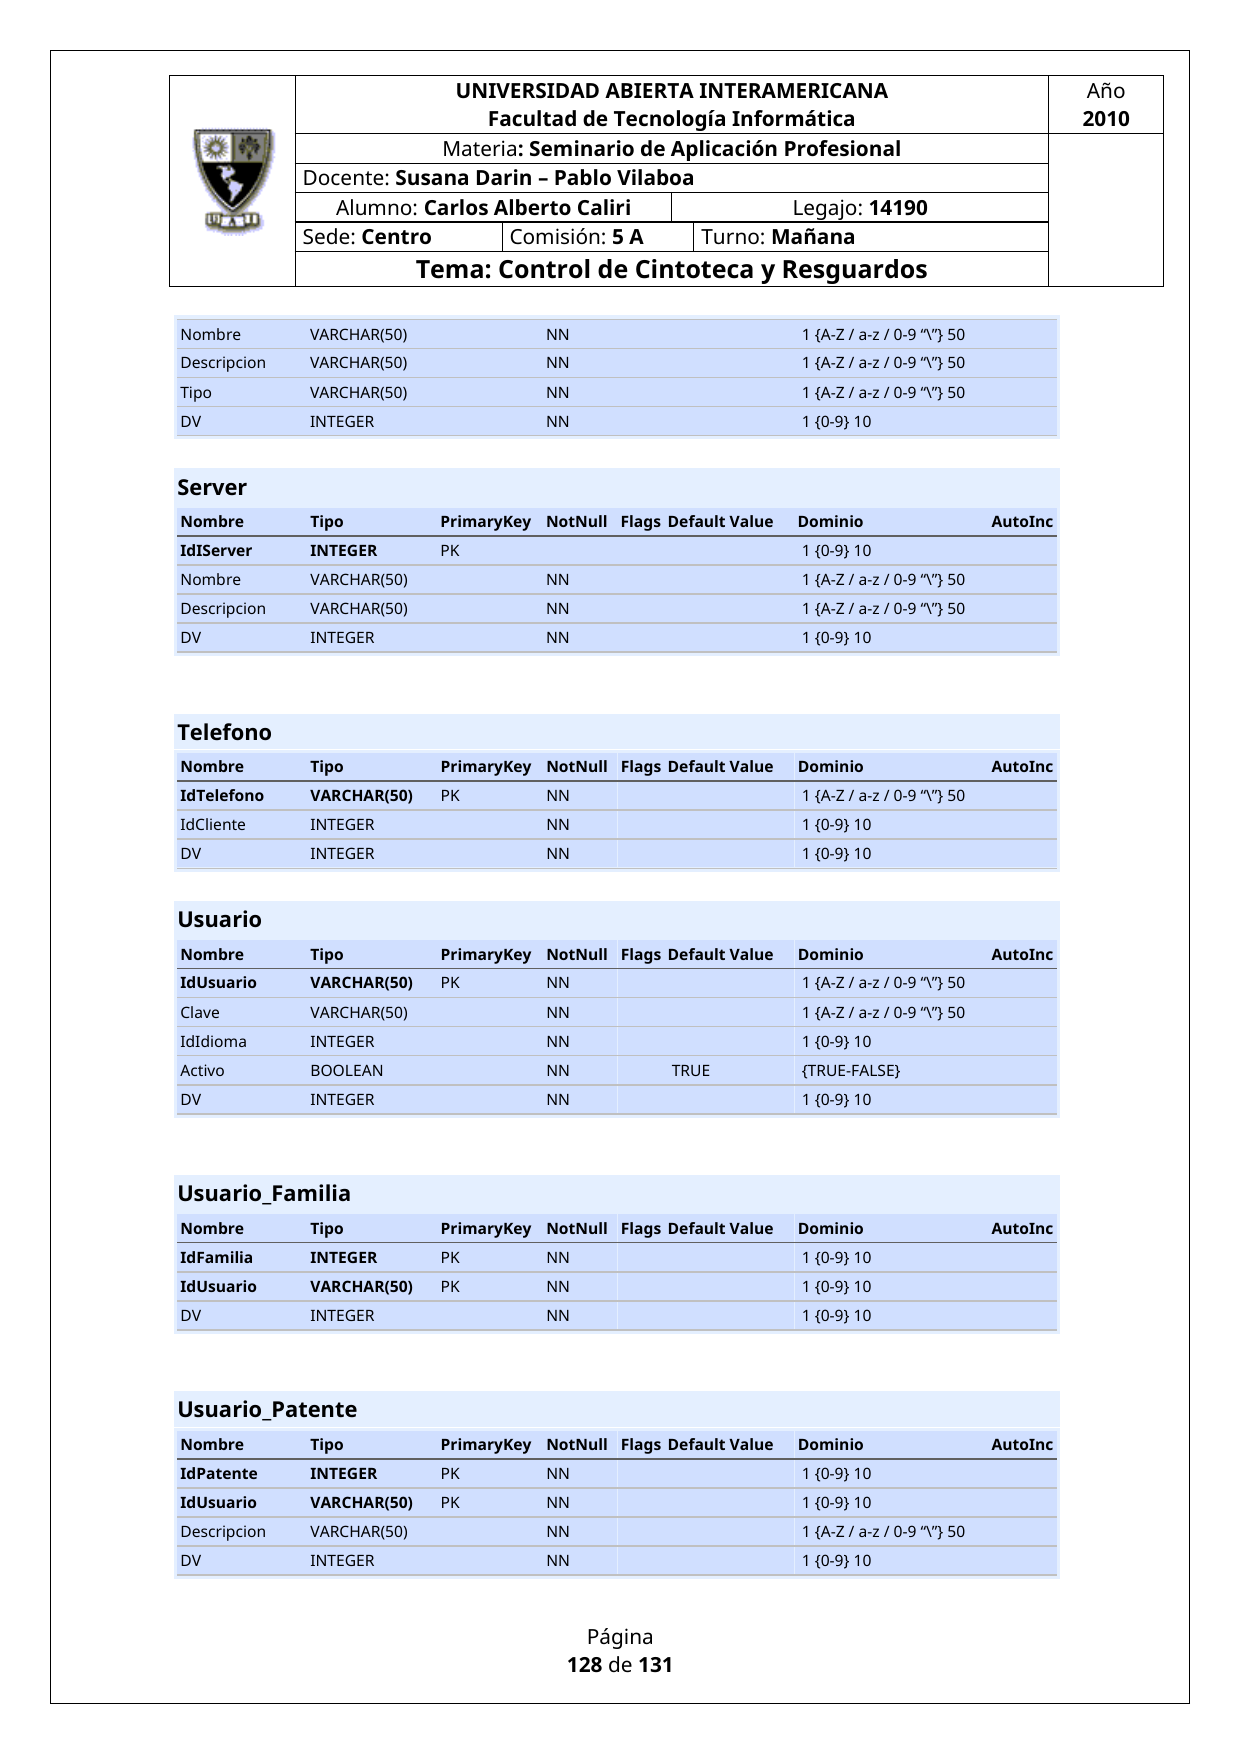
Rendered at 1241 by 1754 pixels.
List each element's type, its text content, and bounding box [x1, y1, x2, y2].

table_cell [174, 750, 1060, 872]
table_cell [174, 504, 1060, 656]
table_header Telefono [174, 714, 1060, 749]
table_header Usuario [174, 901, 1060, 937]
table_header Server [174, 468, 1060, 504]
table_header Usuario_Patente [174, 1391, 1060, 1427]
table_header Usuario_Familia [174, 1175, 1060, 1211]
picture [188, 126, 277, 236]
table_cell [174, 315, 1060, 439]
table_cell [174, 937, 1060, 1118]
table_cell [174, 1428, 1060, 1579]
table_cell [174, 1211, 1060, 1334]
